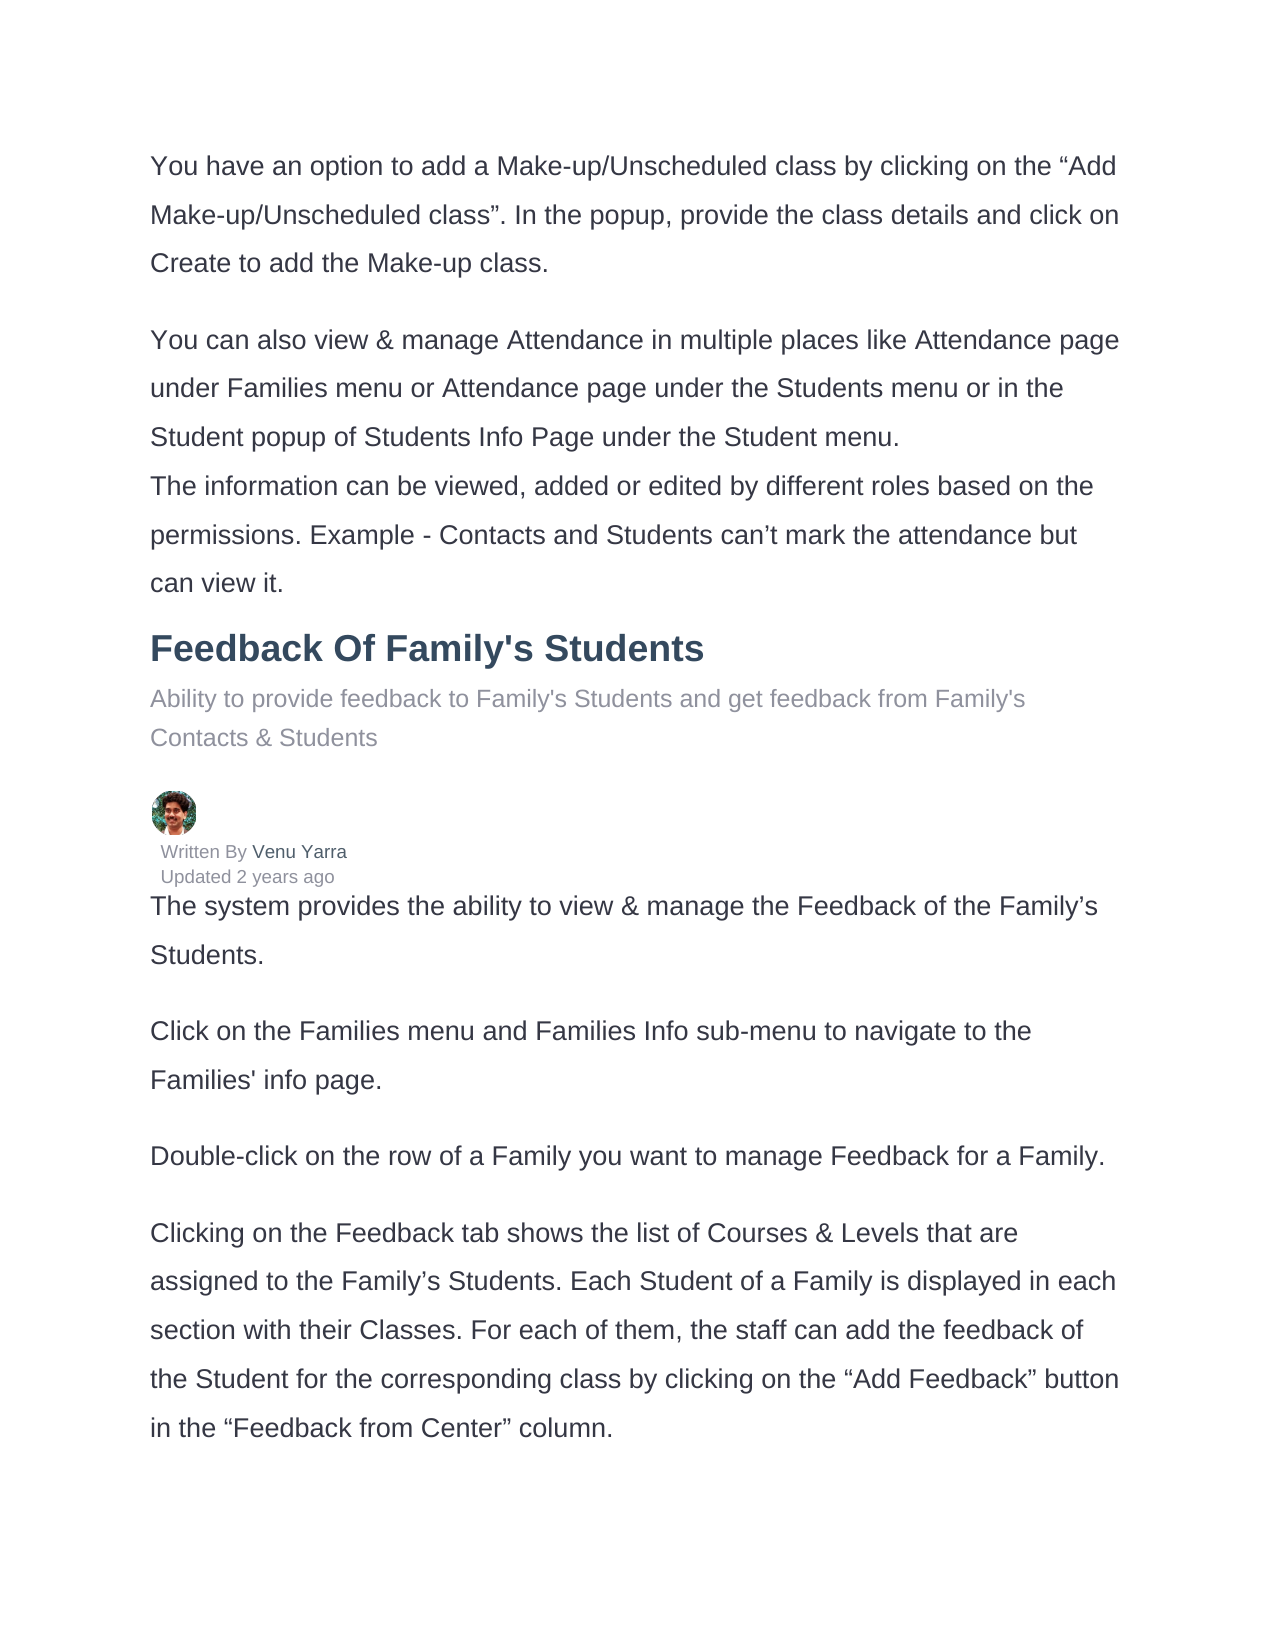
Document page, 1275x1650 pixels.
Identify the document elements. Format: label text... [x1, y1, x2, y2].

text You can also view & manage Attendance in multiple places like Attendance page under Families menu or Attendance page under the Students menu or in the Student popup of Students Info Page under the Student menu. [150, 324, 1125, 452]
text You have an option to add a Make-up/Unscheduled class by clicking on the “Add Make-up/Unscheduled class”. In the popup, provide the class details and click on Create to add the Make-up class. [150, 150, 1125, 279]
text Double-click on the row of a Family you want to manage Feedback for a Family. [150, 1140, 1125, 1172]
text Clicking on the Feedback tab shows the list of Courses & Levels that are assigned to the Family’s Students. Each Student of a Family is displayed in each section with their Classes. For each of them, the staff can add the feedback of the Student for the corresponding class by clicking on the “Add Feedback” button in the “Feedback from Center” column. [150, 1217, 1125, 1443]
subtitle Feedback Of Family's Students [150, 627, 1125, 670]
text The system provides the ability to view & manage the Feedback of the Family’s Students. [150, 890, 1125, 970]
text Click on the Families menu and Families Info sub-menu to navigate to the Families' info page. [150, 1015, 1125, 1095]
text Ability to provide feedback to Family's Students and get feedback from Family's Contacts & Students [150, 684, 1125, 752]
text The information can be viewed, added or edited by different roles based on the permissions. Example - Contacts and Students can’t mark the attendance but can view it. [150, 470, 1125, 599]
text Written By Venu Yarra [160, 841, 1125, 862]
picture [152, 791, 196, 835]
text Updated 2 years ago [160, 866, 1125, 887]
